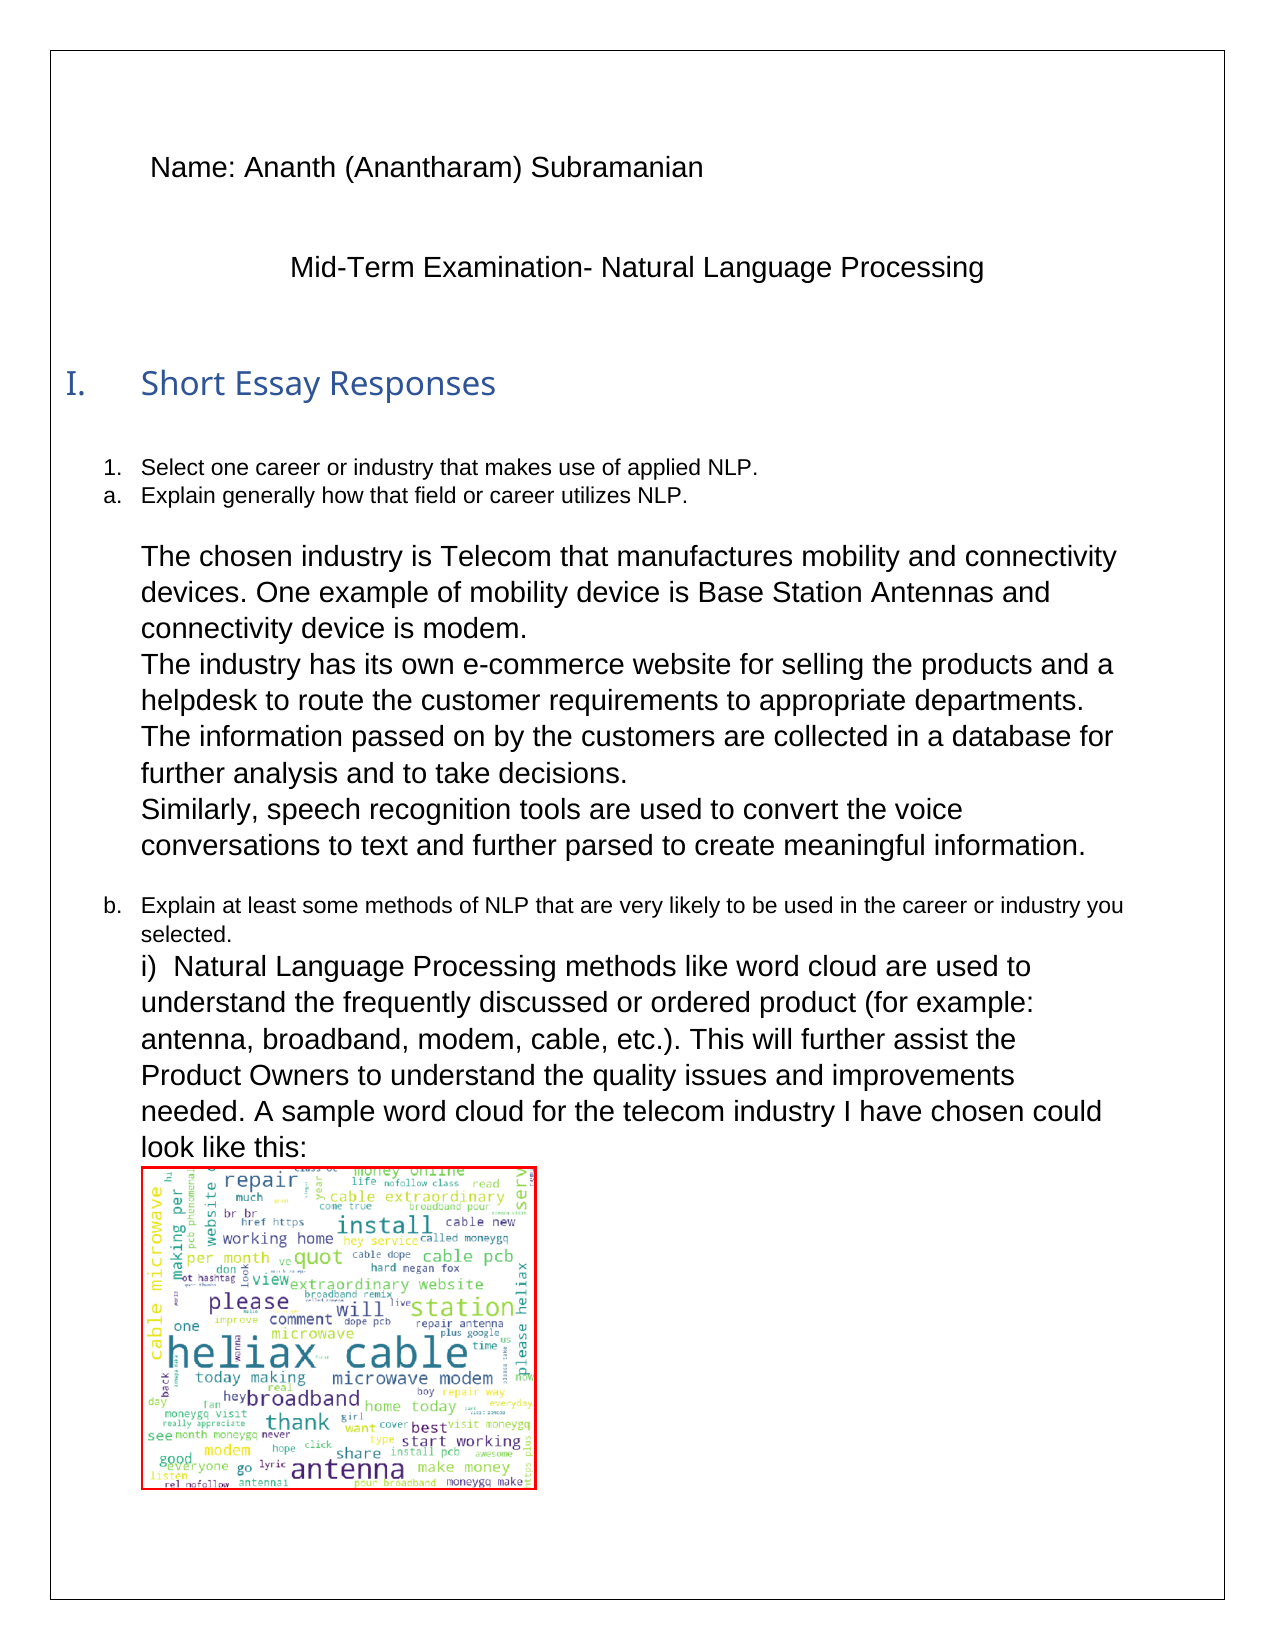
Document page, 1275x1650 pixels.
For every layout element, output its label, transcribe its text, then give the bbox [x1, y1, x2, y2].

list Explain at least some methods of NLP that are very likely to be used in the career or industry you selected. [103, 892, 1125, 947]
list i) Natural Language Processing methods like word cloud are used to understand the frequently discussed or ordered product (for example: antenna, broadband, modem, cable, etc.). This will further assist the Product Owners to understand the quality issues and improvements needed. A sample word cloud for the telecom industry I have chosen could look like this: [141, 949, 1125, 1164]
list The industry has its own e-commerce website for selling the products and a helpdesk to route the customer requirements to appropriate departments. The information passed on by the customers are collected in a database for further analysis and to take decisions. [141, 647, 1125, 789]
list The chosen industry is Telecom that manufactures mobility and connectivity devices. One example of mobility device is Base Station Antennas and connectivity device is modem. [141, 539, 1125, 644]
text Name: Ananth (Anantharam) Subramanian [150, 150, 1125, 183]
picture [143, 1169, 534, 1488]
list Explain generally how that field or career utilizes NLP. [103, 482, 1125, 508]
list Similarly, speech recognition tools are used to convert the voice conversations to text and further parsed to create meaningful information. [141, 792, 1125, 861]
text Mid-Term Examination- Natural Language Processing [150, 251, 1125, 284]
list Select one career or industry that makes use of applied NLP. [103, 453, 1125, 480]
subtitle Short Essay Responses [66, 359, 1125, 405]
